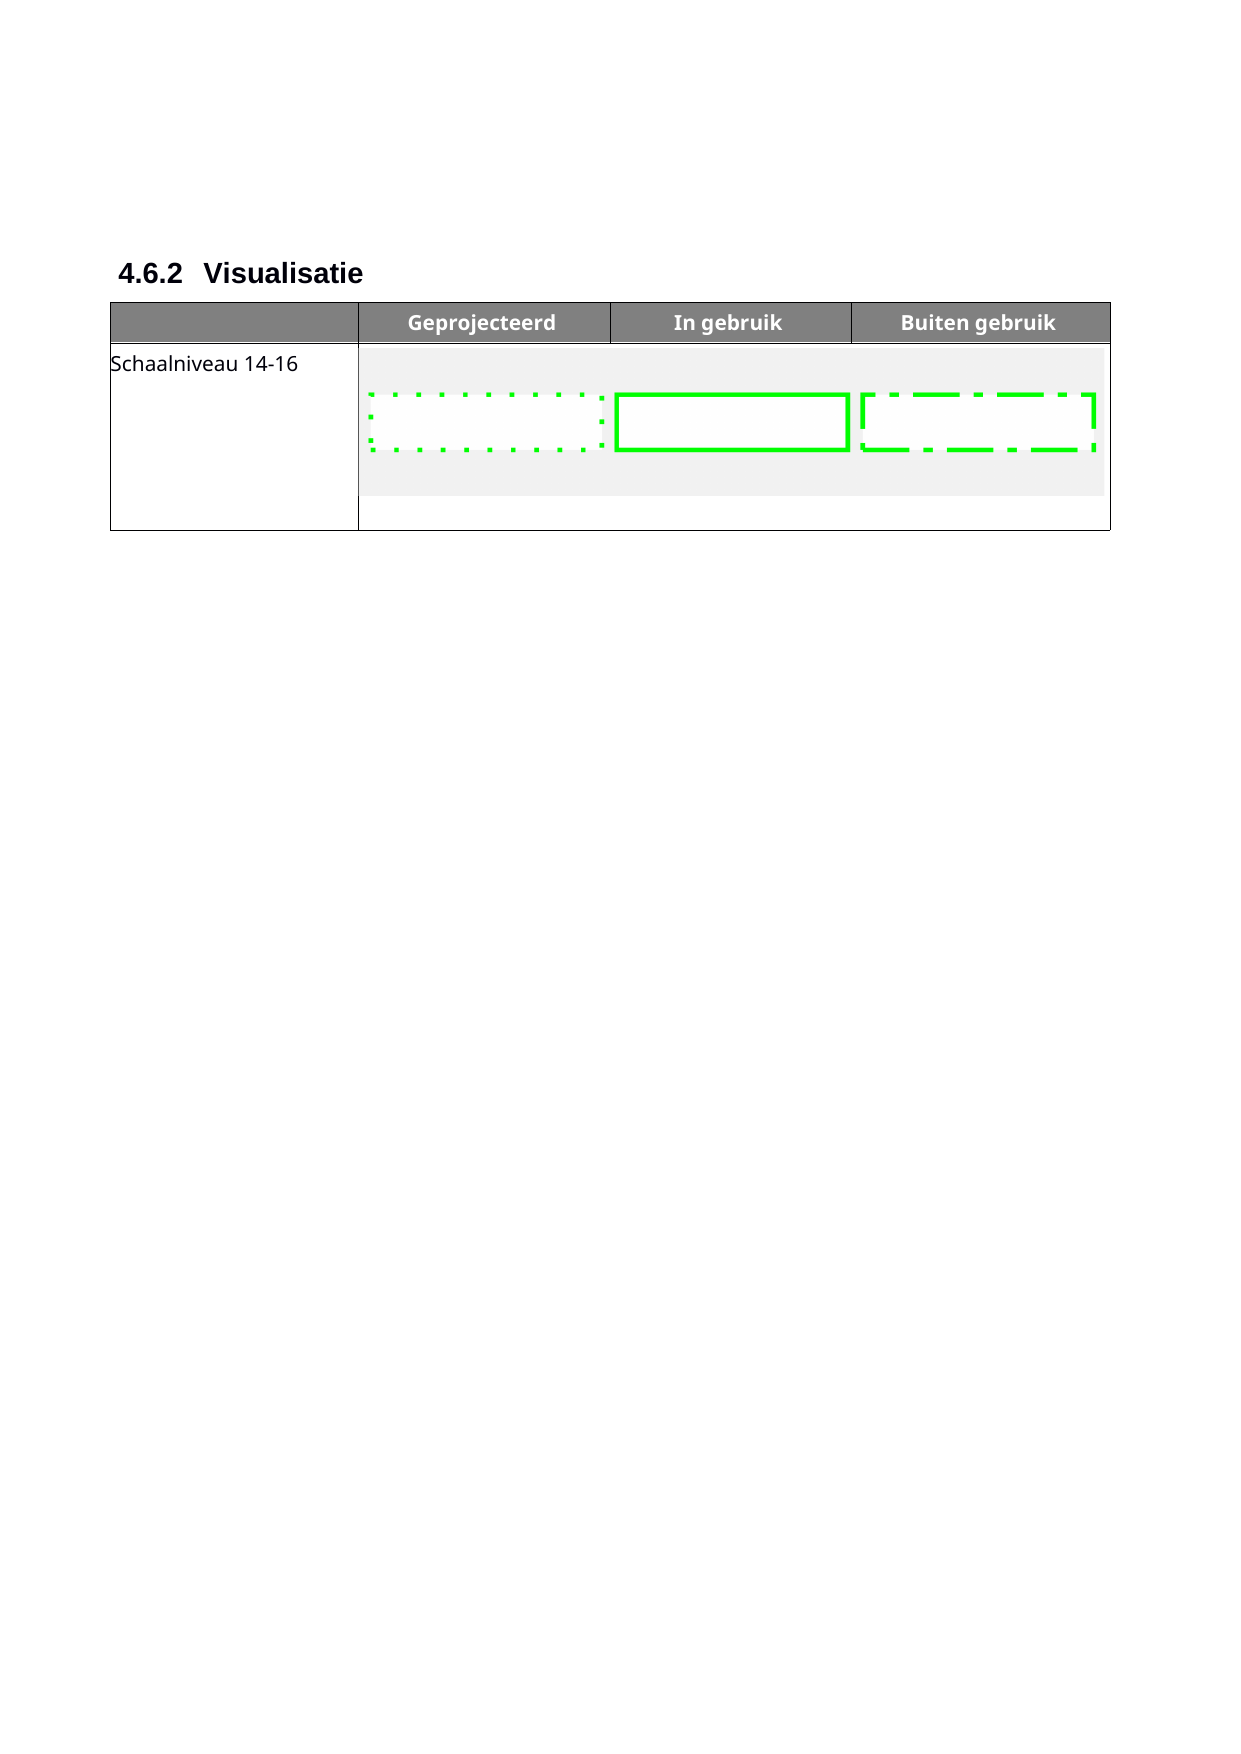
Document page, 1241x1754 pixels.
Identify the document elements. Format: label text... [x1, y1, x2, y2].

picture [358, 348, 1105, 496]
table_header Buiten gebruik [852, 303, 1110, 342]
table_cell [359, 344, 1110, 530]
subtitle Visualisatie [118, 256, 1122, 289]
table_header Geprojecteerd [359, 303, 610, 342]
table_header [111, 303, 358, 342]
table_cell Schaalniveau 14-16 [111, 344, 358, 530]
table_header In gebruik [611, 303, 851, 342]
